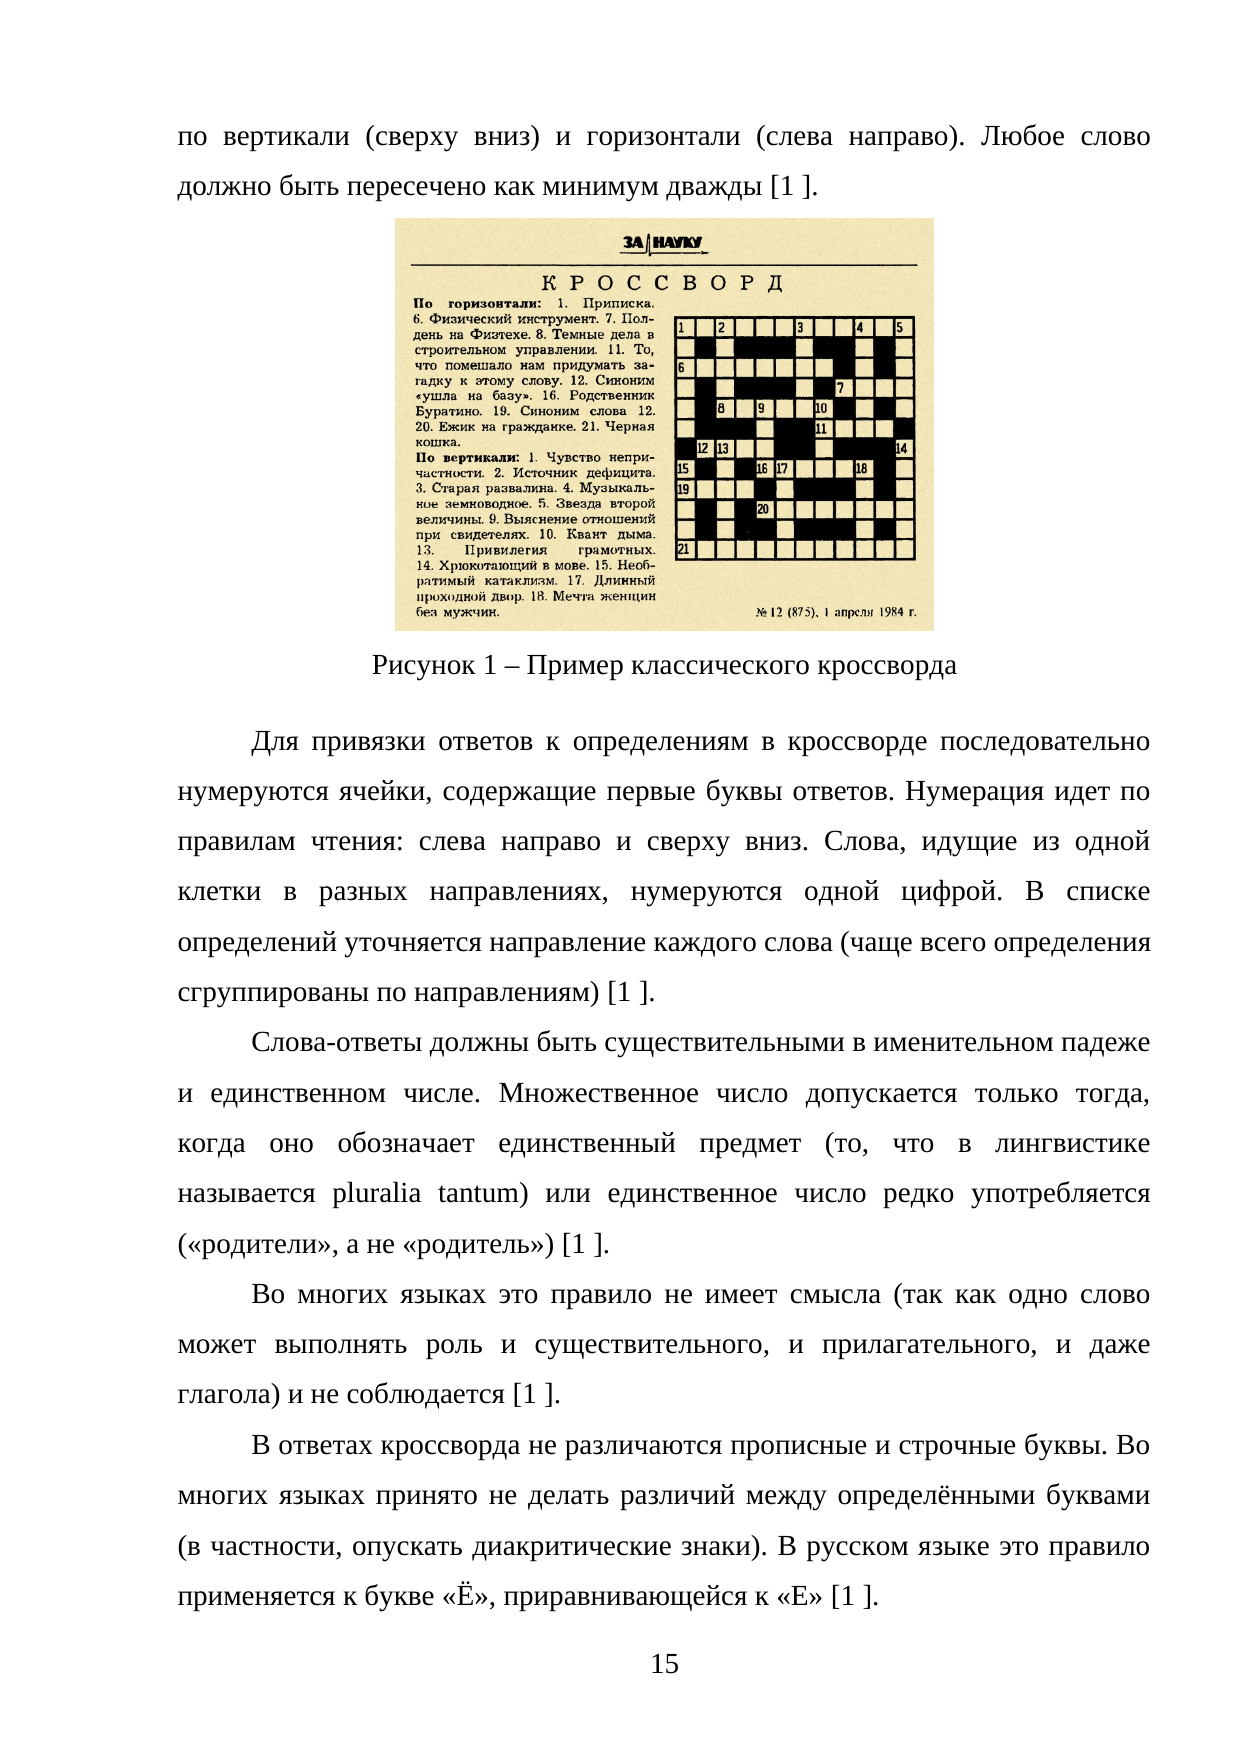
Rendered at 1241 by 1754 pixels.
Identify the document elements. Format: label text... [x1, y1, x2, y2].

text Во многих языках это правило не имеет смысла (так как одно слово может выполнять роль и существительного, и прилагательного, и даже глагола) и не соблюдается [1]. [177, 1276, 1152, 1410]
text Для привязки ответов к определениям в кроссворде последовательно нумеруются ячейки, содержащие первые буквы ответов. Нумерация идет по правилам чтения: слева направо и сверху вниз. Слова, идущие из одной клетки в разных направлениях, нумеруются одной цифрой. В списке определений уточняется направление каждого слова (чаще всего определения сгруппированы по направлениям) [1]. [177, 723, 1152, 1008]
text Слова-ответы должны быть существительными в именительном падеже и единственном числе. Множественное число допускается только тогда, когда оно обозначает единственный предмет (то, что в лингвистике называется pluralia tantum) или единственное число редко употребляется («родители», а не «родитель») [1]. [177, 1024, 1152, 1259]
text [177, 118, 1152, 202]
picture [394, 218, 934, 631]
text В ответах кроссворда не различаются прописные и строчные буквы. Во многих языках принято не делать различий между определёнными буквами (в частности, опускать диакритические знаки). В русском языке это правило применяется к букве «Ё», приравнивающейся к «Е» [1]. [177, 1427, 1152, 1611]
